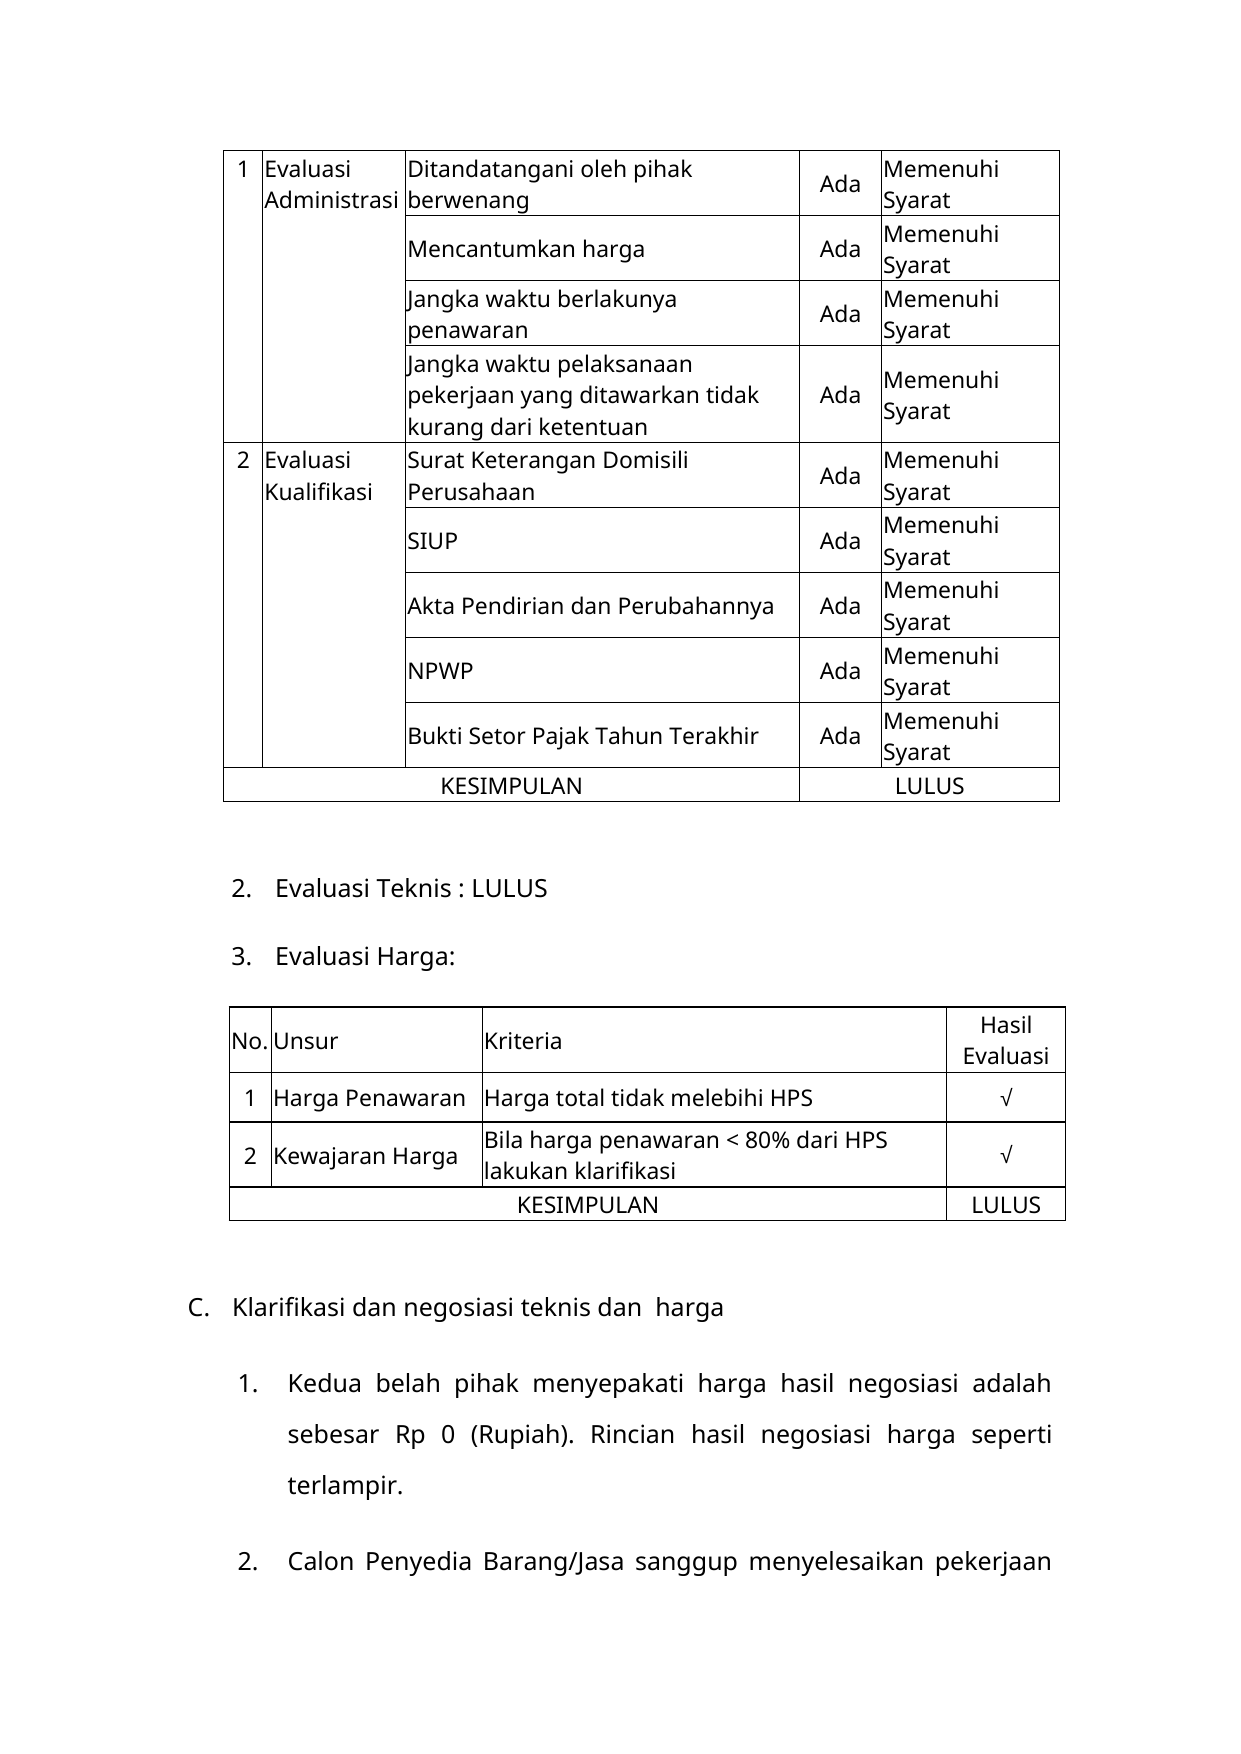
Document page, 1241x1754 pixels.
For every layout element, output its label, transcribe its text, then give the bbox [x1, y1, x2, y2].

table_cell Memenuhi Syarat [882, 443, 1059, 507]
table_cell Memenuhi Syarat [882, 151, 1059, 215]
table_cell Ada [800, 508, 881, 572]
table_cell Harga Penawaran [272, 1073, 482, 1121]
table_cell Memenuhi Syarat [882, 638, 1059, 702]
table_cell Kewajaran Harga [272, 1123, 482, 1186]
table_cell 2 [230, 1123, 271, 1186]
table_cell SIUP [406, 508, 799, 572]
table_cell Ditandatangani oleh pihak berwenang [406, 151, 799, 215]
table_cell Ada [800, 281, 881, 345]
table_cell Harga total tidak melebihi HPS [483, 1073, 946, 1121]
table_cell Ada [800, 151, 881, 215]
table_cell Bukti Setor Pajak Tahun Terakhir [406, 703, 799, 767]
table_cell Ada [800, 703, 881, 767]
table_cell Memenuhi Syarat [882, 573, 1059, 637]
table_cell Memenuhi Syarat [882, 346, 1059, 442]
list Evaluasi Teknis : LULUS [187, 870, 1053, 904]
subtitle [237, 1544, 1053, 1578]
table_cell Mencantumkan harga [406, 216, 799, 280]
table_cell Bila harga penawaran < 80% dari HPS lakukan klarifikasi [483, 1123, 946, 1186]
table_cell √ [947, 1123, 1065, 1186]
table_cell √ [947, 1073, 1065, 1121]
table_cell KESIMPULAN [230, 1188, 946, 1220]
table_cell Akta Pendirian dan Perubahannya [406, 573, 799, 637]
table_cell Ada [800, 443, 881, 507]
table_cell LULUS [800, 768, 1059, 801]
table_cell LULUS [947, 1188, 1065, 1220]
table_cell Memenuhi Syarat [882, 508, 1059, 572]
table_cell NPWP [406, 638, 799, 702]
table_header No. [230, 1008, 271, 1072]
table_cell Ada [800, 638, 881, 702]
list Evaluasi Harga: [187, 938, 1053, 972]
table_cell Jangka waktu pelaksanaan pekerjaan yang ditawarkan tidak kurang dari ketentuan [406, 346, 799, 442]
table_cell Evaluasi Administrasi [263, 151, 405, 442]
table_cell Ada [800, 216, 881, 280]
list Klarifikasi dan negosiasi teknis dan harga [187, 1289, 1053, 1323]
table_cell Jangka waktu berlakunya penawaran [406, 281, 799, 345]
table_header Hasil Evaluasi [947, 1008, 1065, 1072]
table_cell Memenuhi Syarat [882, 281, 1059, 345]
subtitle Kedua belah pihak menyepakati harga hasil negosiasi adalah sebesar Rp 0 (Rupiah). Rincian hasil negosiasi harga seperti terlampir. [237, 1366, 1053, 1502]
table_cell Ada [800, 573, 881, 637]
table_cell Memenuhi Syarat [882, 703, 1059, 767]
table_cell Memenuhi Syarat [882, 216, 1059, 280]
table_header Unsur [272, 1008, 482, 1072]
table_cell KESIMPULAN [224, 768, 799, 801]
table_cell Evaluasi Kualifikasi [263, 443, 405, 767]
table_cell 1 [224, 151, 262, 442]
table_cell 1 [230, 1073, 271, 1121]
table_header Kriteria [483, 1008, 946, 1072]
table_cell 2 [224, 443, 262, 767]
table_cell Surat Keterangan Domisili Perusahaan [406, 443, 799, 507]
table_cell Ada [800, 346, 881, 442]
